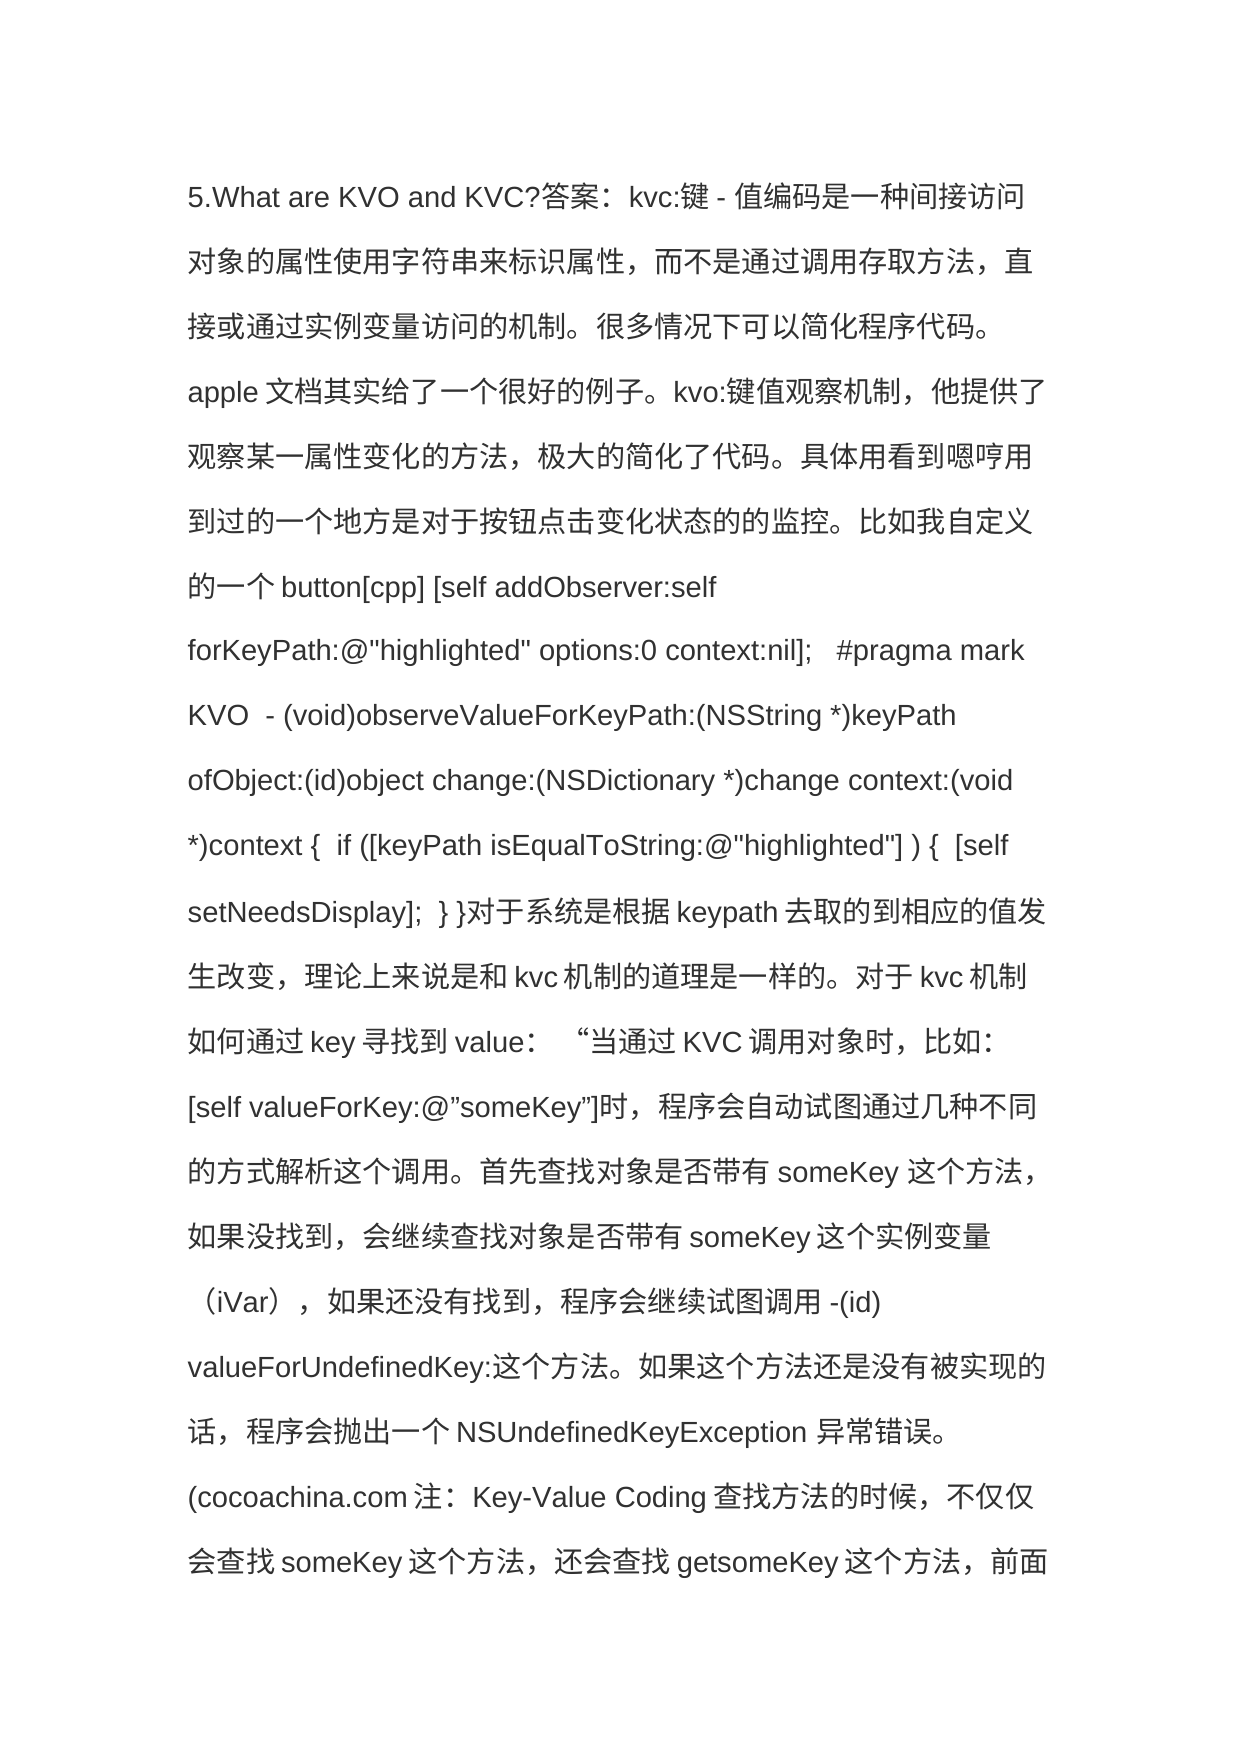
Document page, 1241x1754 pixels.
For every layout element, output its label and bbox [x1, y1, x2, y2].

text [187, 162, 1053, 1592]
